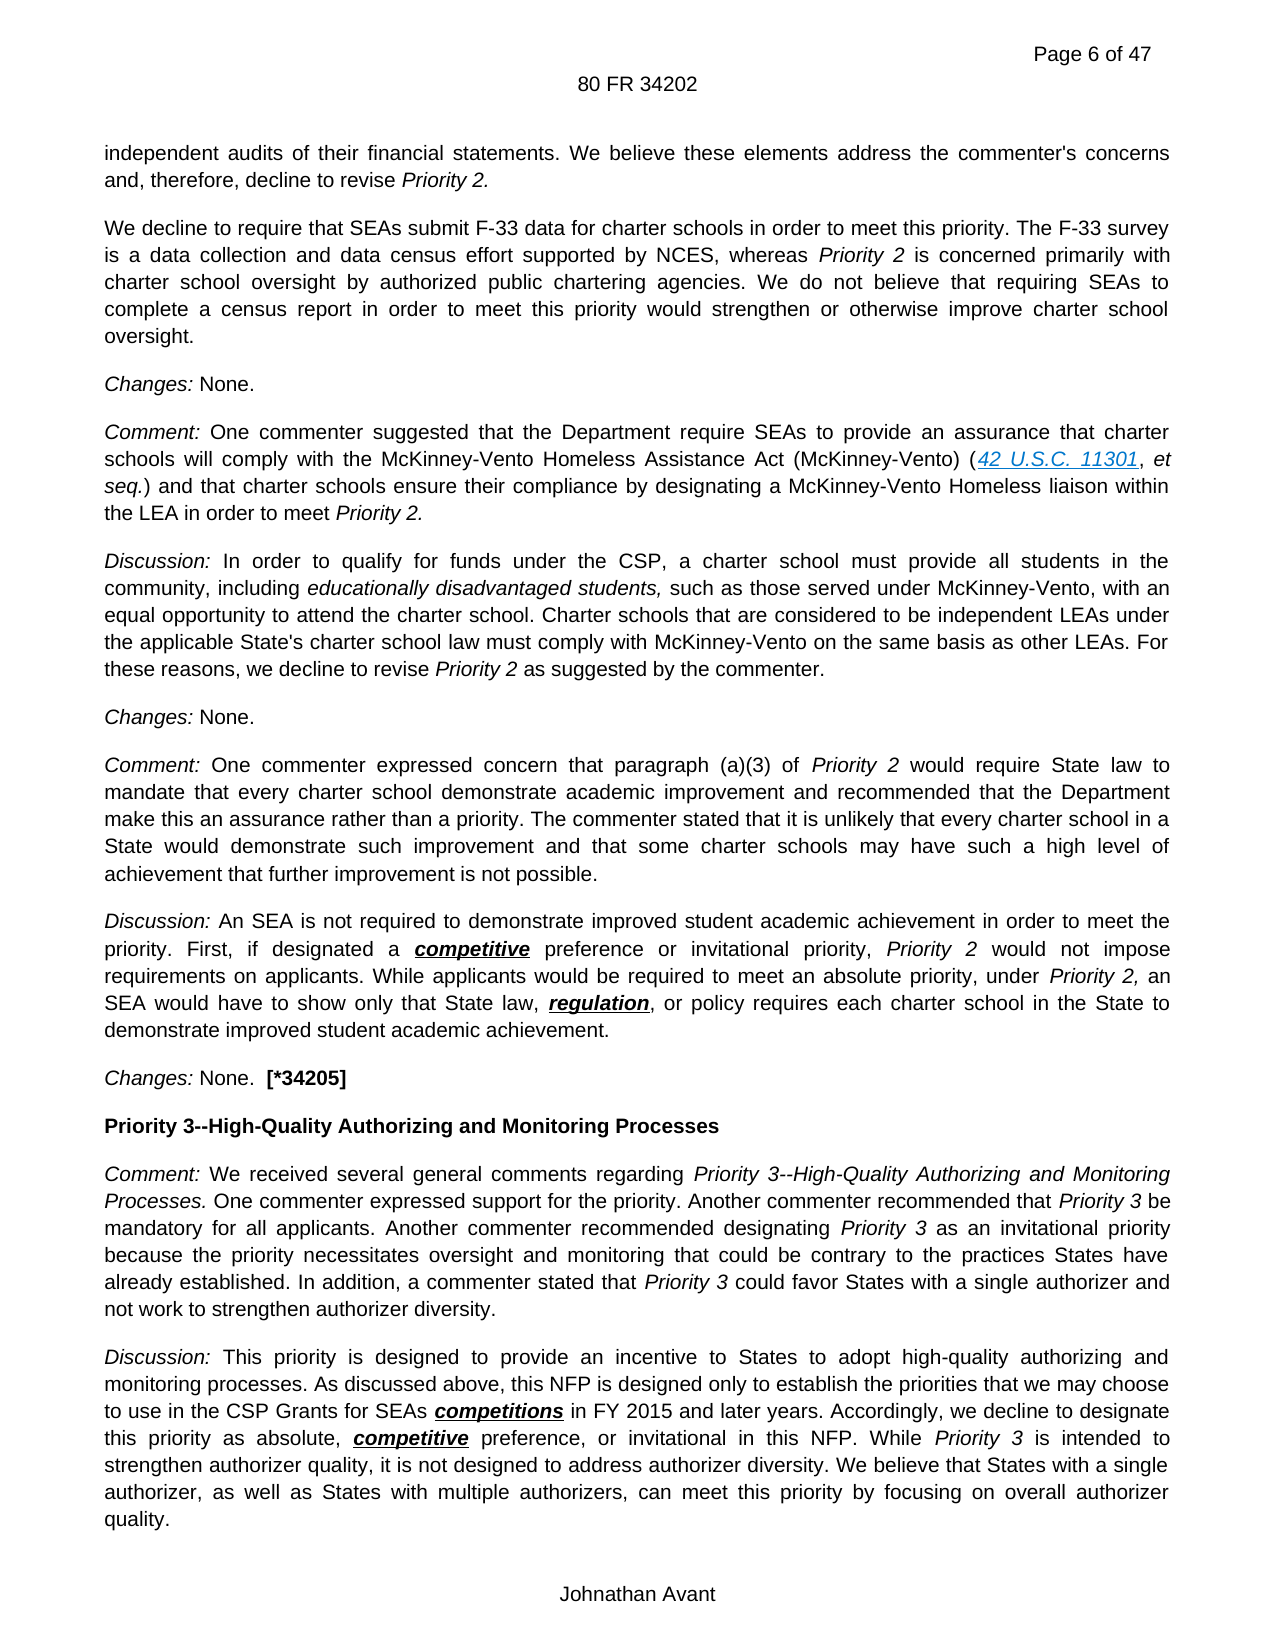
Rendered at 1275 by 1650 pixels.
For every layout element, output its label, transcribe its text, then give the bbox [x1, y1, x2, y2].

text Discussion: In order to qualify for funds under the CSP, a charter school must provide all students in the community, including educationally disadvantaged students, such as those served under McKinney-Vento, with an equal opportunity to attend the charter school. Charter schools that are considered to be independent LEAs under the applicable State's charter school law must comply with McKinney-Vento on the same basis as other LEAs. For these reasons, we decline to revise Priority 2 as suggested by the commenter. [104, 546, 1171, 681]
text Comment: One commenter suggested that the Department require SEAs to provide an assurance that charter schools will comply with the McKinney-Vento Homeless Assistance Act (McKinney-Vento) (42 U.S.C. 11301, et seq.) and that charter schools ensure their compliance by designating a McKinney-Vento Homeless liaison within the LEA in order to meet Priority 2. [104, 417, 1171, 525]
text We decline to require that SEAs submit F-33 data for charter schools in order to meet this priority. The F-33 survey is a data collection and data census effort supported by NCES, whereas Priority 2 is concerned primarily with charter school oversight by authorized public chartering agencies. We do not believe that requiring SEAs to complete a census report in order to meet this priority would strengthen or otherwise improve charter school oversight. [104, 212, 1171, 348]
text Comment: We received several general comments regarding Priority 3--High-Quality Authorizing and Monitoring Processes. One commenter expressed support for the priority. Another commenter recommended that Priority 3 be mandatory for all applicants. Another commenter recommended designating Priority 3 as an invitational priority because the priority necessitates oversight and monitoring that could be contrary to the practices States have already established. In addition, a commenter stated that Priority 3 could favor States with a single authorizer and not work to strengthen authorizer diversity. [104, 1158, 1171, 1321]
text Discussion: This priority is designed to provide an incentive to States to adopt high-quality authorizing and monitoring processes. As discussed above, this NFP is designed only to establish the priorities that we may choose to use in the CSP Grants for SEAs competitions in FY 2015 and later years. Accordingly, we decline to designate this priority as absolute, competitive preference, or invitational in this NFP. While Priority 3 is intended to strengthen authorizer quality, it is not designed to address authorizer diversity. We believe that States with a single authorizer, as well as States with multiple authorizers, can meet this priority by focusing on overall authorizer quality. [104, 1342, 1171, 1531]
text Changes: None. [104, 702, 1171, 729]
text Changes: None. [104, 369, 1171, 396]
text Comment: One commenter expressed concern that paragraph (a)(3) of Priority 2 would require State law to mandate that every charter school demonstrate academic improvement and recommended that the Department make this an assurance rather than a priority. The commenter stated that it is unlikely that every charter school in a State would demonstrate such improvement and that some charter schools may have such a high level of achievement that further improvement is not possible. [104, 750, 1171, 885]
text Changes: None. [*34205] [104, 1062, 1171, 1089]
text Priority 3--High-Quality Authorizing and Monitoring Processes [104, 1110, 1171, 1137]
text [104, 137, 1171, 192]
text Discussion: An SEA is not required to demonstrate improved student academic achievement in order to meet the priority. First, if designated a competitive preference or invitational priority, Priority 2 would not impose requirements on applicants. While applicants would be required to meet an absolute priority, under Priority 2, an SEA would have to show only that State law, regulation, or policy requires each charter school in the State to demonstrate improved student academic achievement. [104, 906, 1171, 1042]
